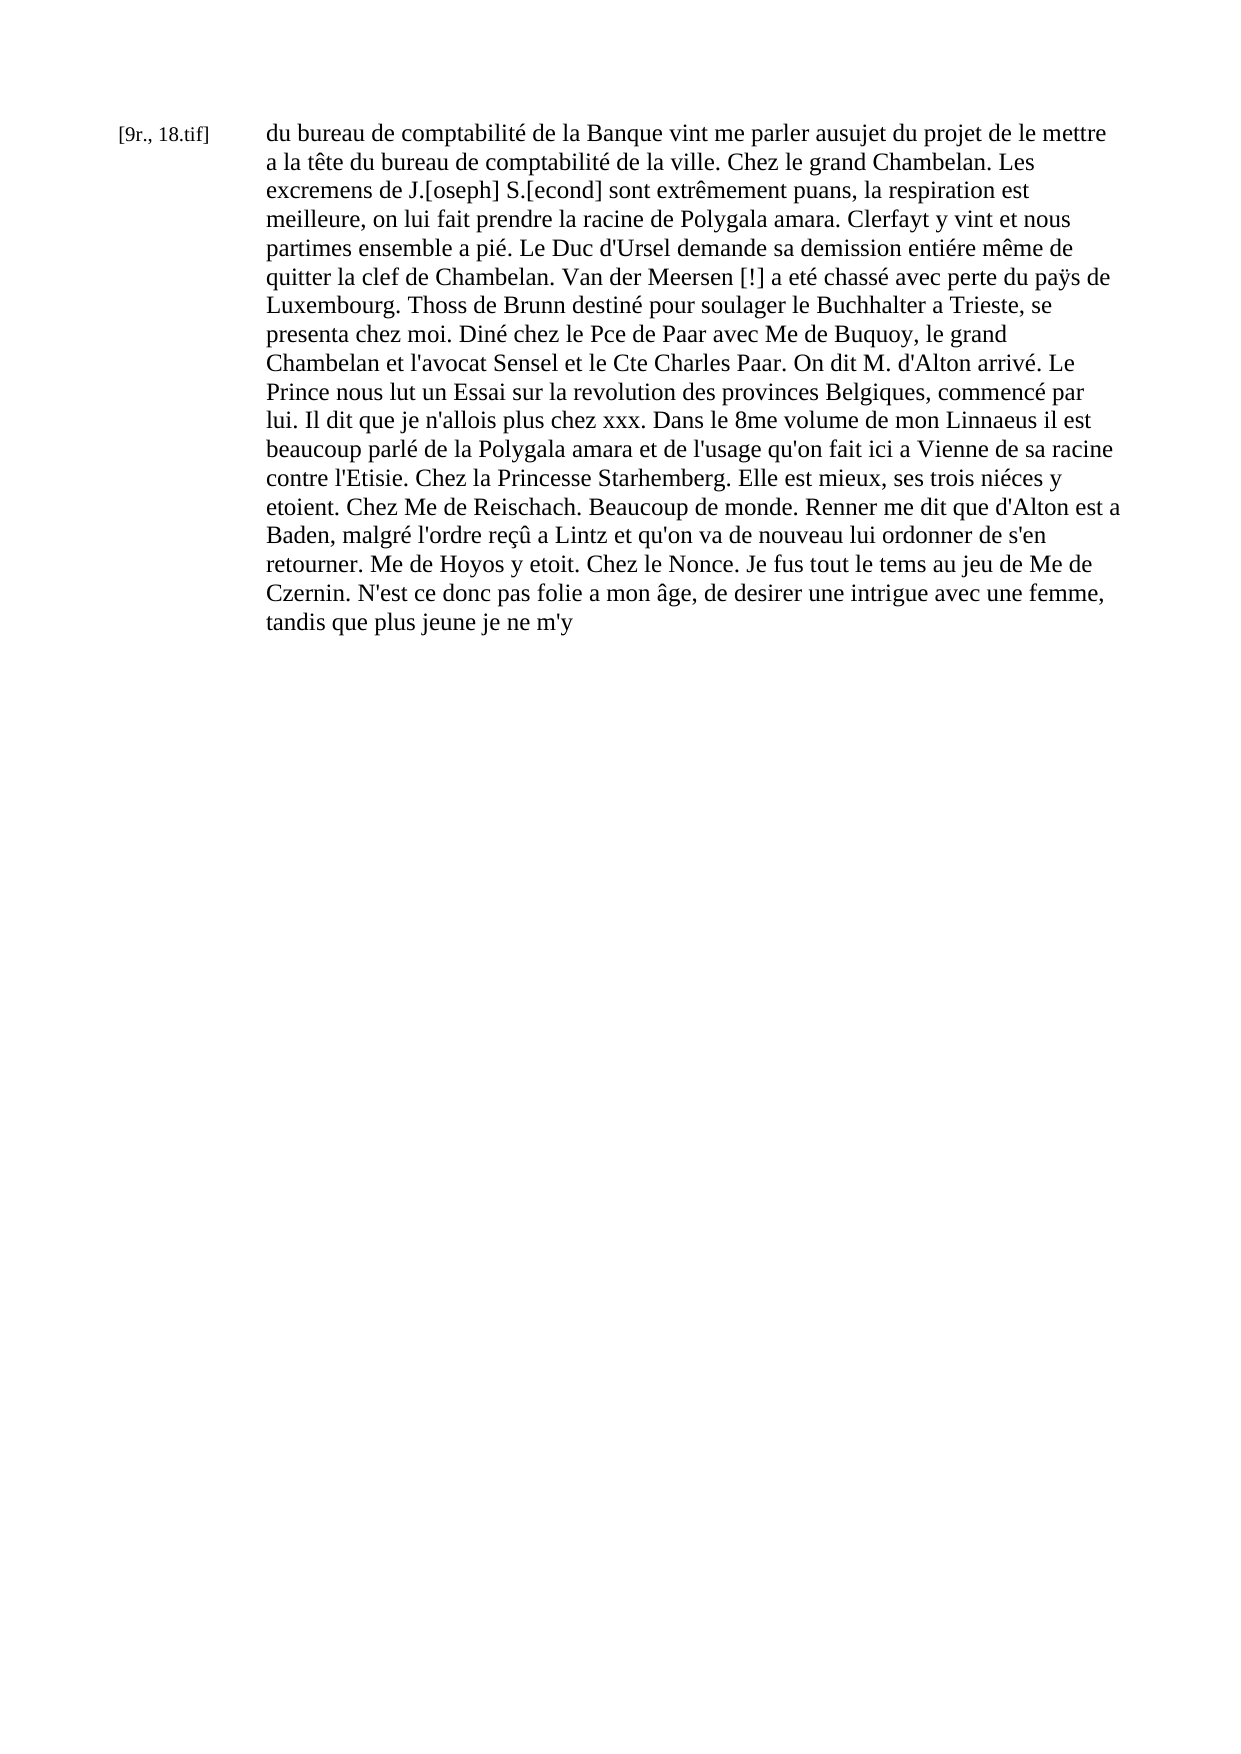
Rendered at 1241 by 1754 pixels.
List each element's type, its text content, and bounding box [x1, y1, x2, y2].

text [9r., 18.tif] du bureau de comptabilité de la Banque vint me parler ausujet du projet de le mettre a la tête du bureau de comptabilité de la ville. Chez le grand Chambelan. Les excremens de J.[oseph] S.[econd] sont extrêmement puans, la respiration est meilleure, on lui fait prendre la racine de Polygala amara. Clerfayt y vint et nous partimes ensemble a pié. Le Duc d'Ursel demande sa demission entiére même de quitter la clef de Chambelan. Van der Meersen [!] a eté chassé avec perte du paÿs de Luxembourg. Thoss de Brunn destiné pour soulager le Buchhalter a Trieste, se presenta chez moi. Diné chez le Pce de Paar avec Me de Buquoy, le grand Chambelan et l'avocat Sensel et le Cte Charles Paar. On dit M. d'Alton arrivé. Le Prince nous lut un Essai sur la revolution des provinces Belgiques, commencé par lui. Il dit que je n'allois plus chez xxx. Dans le 8me volume de mon Linnaeus il est beaucoup parlé de la Polygala amara et de l'usage qu'on fait ici a Vienne de sa racine contre l'Etisie. Chez la Princesse Starhemberg. Elle est mieux, ses trois niéces y etoient. Chez Me de Reischach. Beaucoup de monde. Renner me dit que d'Alton est a Baden, malgré l'ordre reçû a Lintz et qu'on va de nouveau lui ordonner de s'en retourner. Me de Hoyos y etoit. Chez le Nonce. Je fus tout le tems au jeu de Me de Czernin. N'est ce donc pas folie a mon âge, de desirer une intrigue avec une femme, tandis que plus jeune je ne m'y [118, 118, 1122, 636]
